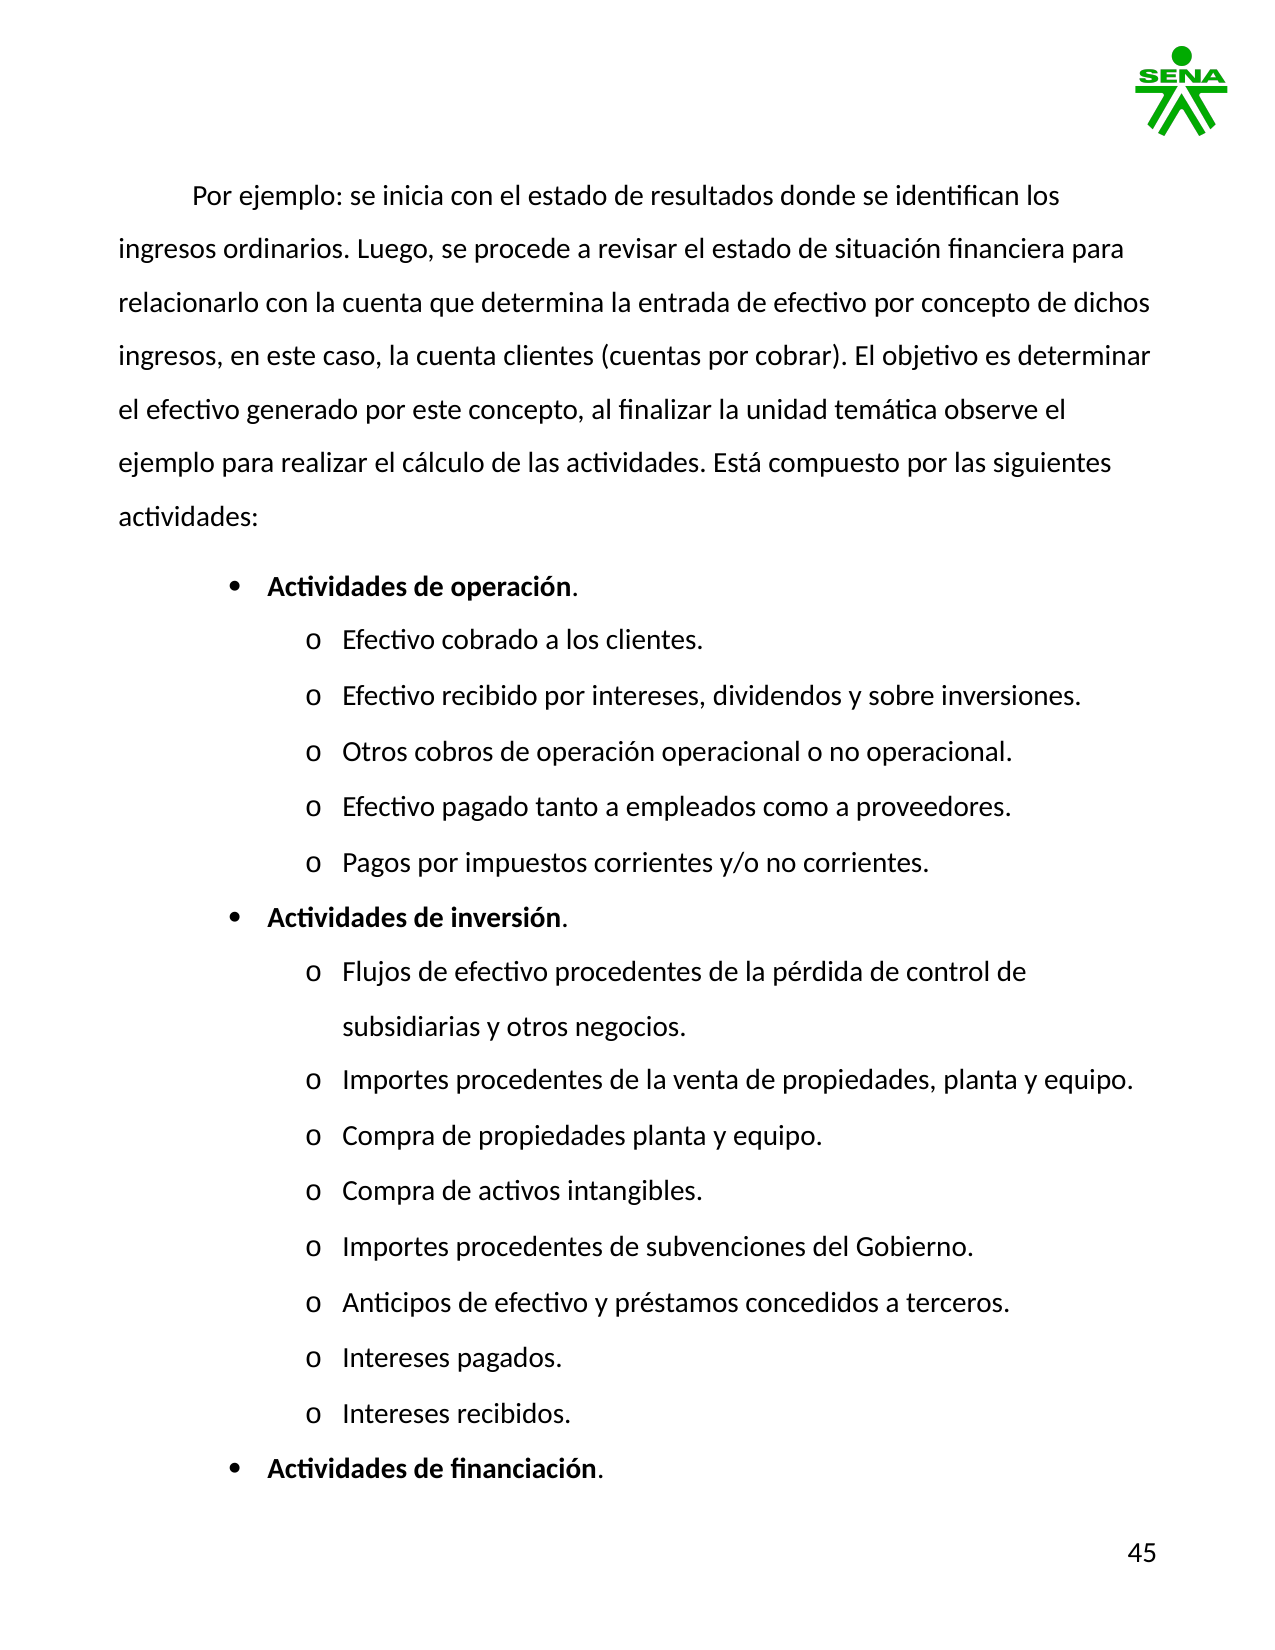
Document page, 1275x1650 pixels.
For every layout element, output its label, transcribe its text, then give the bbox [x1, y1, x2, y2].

list Efectivo recibido por intereses, dividendos y sobre inversiones. [304, 677, 1157, 714]
list Importes procedentes de la venta de propiedades, planta y equipo. [304, 1061, 1157, 1098]
list Compra de propiedades planta y equipo. [304, 1117, 1157, 1154]
list Importes procedentes de subvenciones del Gobierno. [304, 1228, 1157, 1265]
list Efectivo cobrado a los clientes. [304, 621, 1157, 658]
list Compra de activos intangibles. [304, 1172, 1157, 1209]
list Actividades de operación. [229, 568, 1157, 603]
list Pagos por impuestos corrientes y/o no corrientes. [304, 844, 1157, 881]
list Flujos de efectivo procedentes de la pérdida de control de subsidiarias y otros negocios. [304, 953, 1157, 1043]
list Actividades de financiación. [229, 1451, 1157, 1486]
list Otros cobros de operación operacional o no operacional. [304, 733, 1157, 770]
list Efectivo pagado tanto a empleados como a proveedores. [304, 788, 1157, 825]
text Por ejemplo: se inicia con el estado de resultados donde se identifican los ingresos ordinarios. Luego, se procede a revisar el estado de situación financiera para relacionarlo con la cuenta que determina la entrada de efectivo por concepto de dichos ingresos, en este caso, la cuenta clientes (cuentas por cobrar). El objetivo es determinar el efectivo generado por este concepto, al finalizar la unidad temática observe el ejemplo para realizar el cálculo de las actividades. Está compuesto por las siguientes actividades: [118, 177, 1157, 533]
picture [1135, 46, 1228, 136]
list Intereses recibidos. [304, 1395, 1157, 1432]
list Anticipos de efectivo y préstamos concedidos a terceros. [304, 1284, 1157, 1321]
list Intereses pagados. [304, 1339, 1157, 1376]
list Actividades de inversión. [229, 899, 1157, 935]
